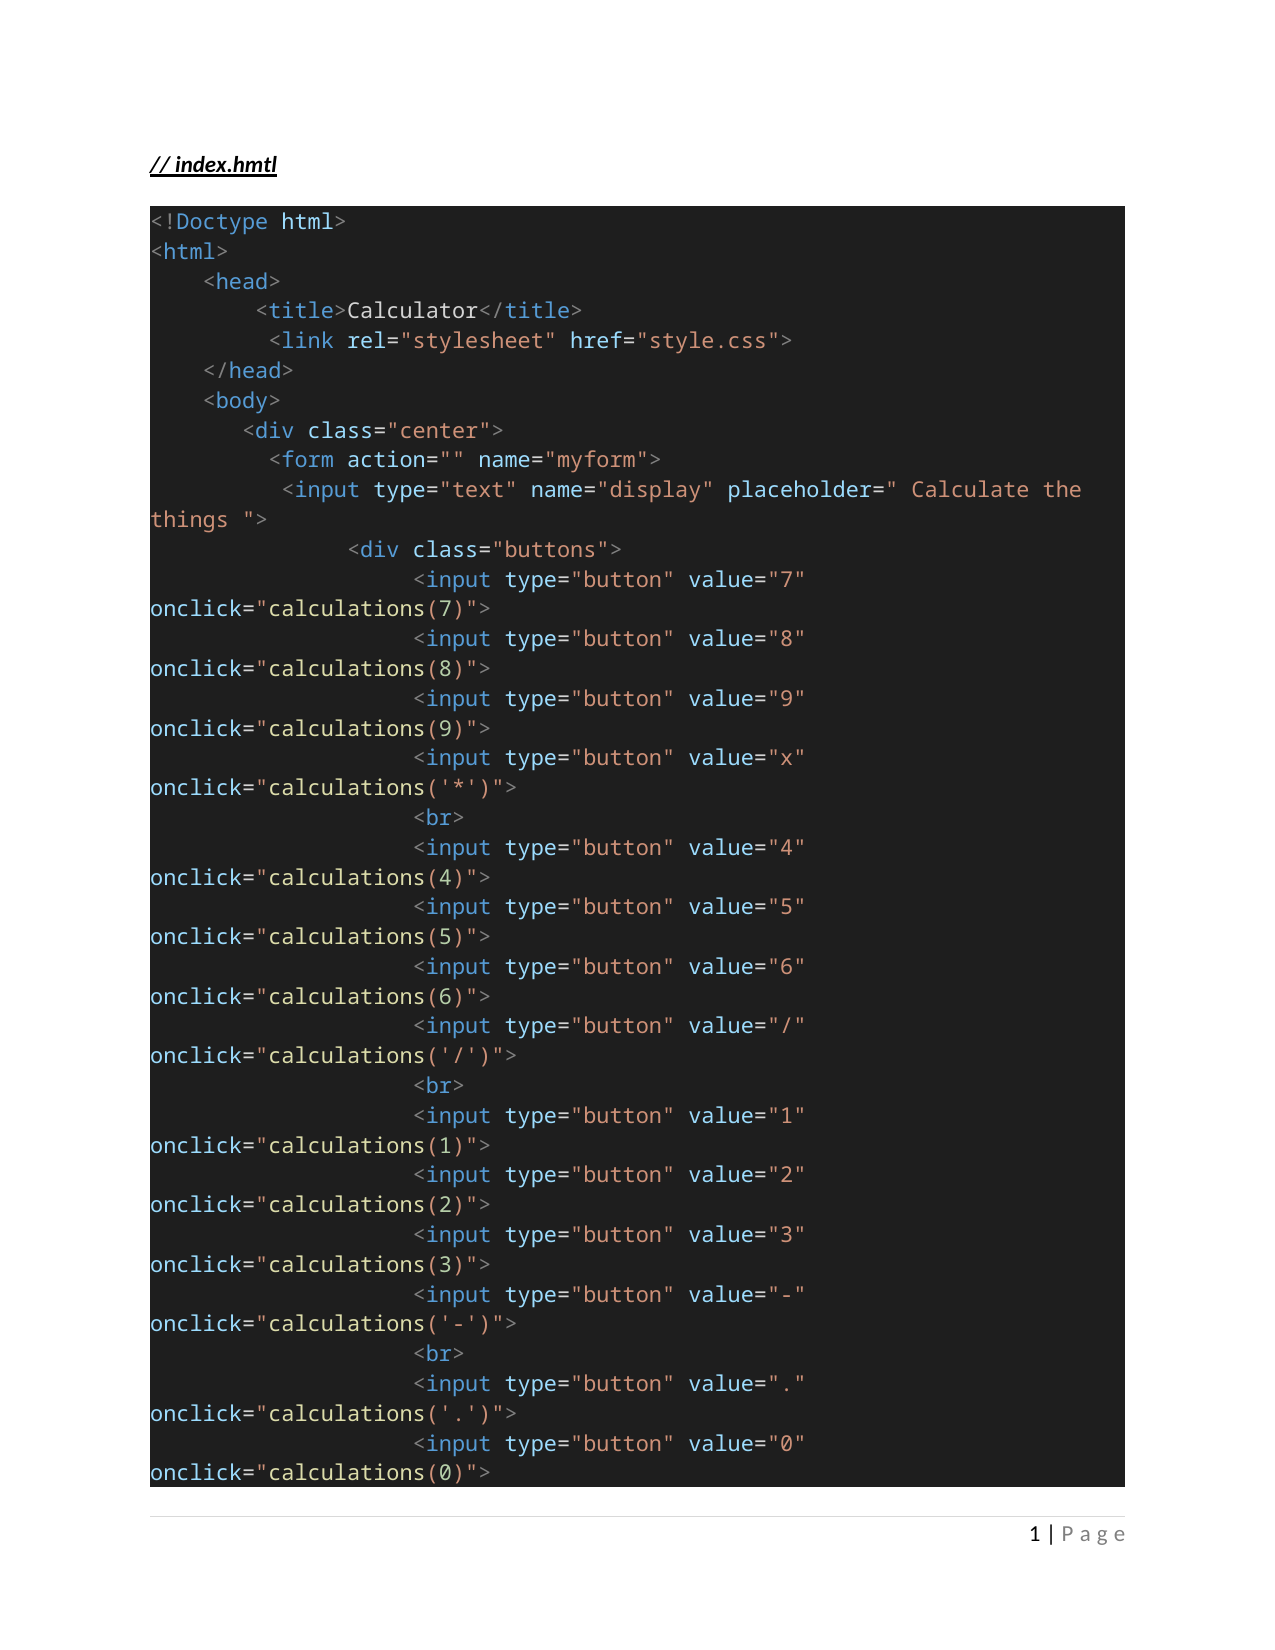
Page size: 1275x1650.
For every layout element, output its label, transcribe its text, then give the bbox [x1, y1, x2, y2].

text <input type="button" value="8" onclick="calculations(8)"> [150, 623, 1125, 683]
text <br> [150, 802, 1125, 832]
text <form action="" name="myform"> [150, 444, 1125, 474]
text <!Doctype html> [150, 206, 1125, 236]
text <input type="button" value="/" onclick="calculations('/')"> [150, 1010, 1125, 1070]
text <input type="button" value="6" onclick="calculations(6)"> [150, 951, 1125, 1010]
text </head> [150, 355, 1125, 385]
text <input type="button" value="2" onclick="calculations(2)"> [150, 1159, 1125, 1219]
text // index.hmtl [150, 150, 1125, 178]
text <br> [150, 1070, 1125, 1100]
text <head> [150, 266, 1125, 295]
text <link rel="stylesheet" href="style.css"> [150, 325, 1125, 355]
text <input type="button" value="4" onclick="calculations(4)"> [150, 832, 1125, 891]
text <input type="button" value="9" onclick="calculations(9)"> [150, 683, 1125, 742]
text <input type="button" value="-" onclick="calculations('-')"> [150, 1278, 1125, 1338]
text <body> [150, 385, 1125, 414]
text <div class="center"> [150, 414, 1125, 444]
text <title>Calculator</title> [150, 295, 1125, 325]
text <input type="button" value="1" onclick="calculations(1)"> [150, 1100, 1125, 1159]
text <input type="text" name="display" placeholder=" Calculate the things "> [150, 474, 1125, 534]
text <div class="buttons"> [150, 534, 1125, 563]
text <br> [150, 1338, 1125, 1368]
text <input type="button" value="3" onclick="calculations(3)"> [150, 1219, 1125, 1278]
text <input type="button" value="0" onclick="calculations(0)"> [150, 1427, 1125, 1487]
text <html> [150, 236, 1125, 266]
text <input type="button" value="." onclick="calculations('.')"> [150, 1368, 1125, 1427]
text <input type="button" value="x" onclick="calculations('*')"> [150, 742, 1125, 802]
text <input type="button" value="7" onclick="calculations(7)"> [150, 563, 1125, 623]
text <input type="button" value="5" onclick="calculations(5)"> [150, 891, 1125, 951]
